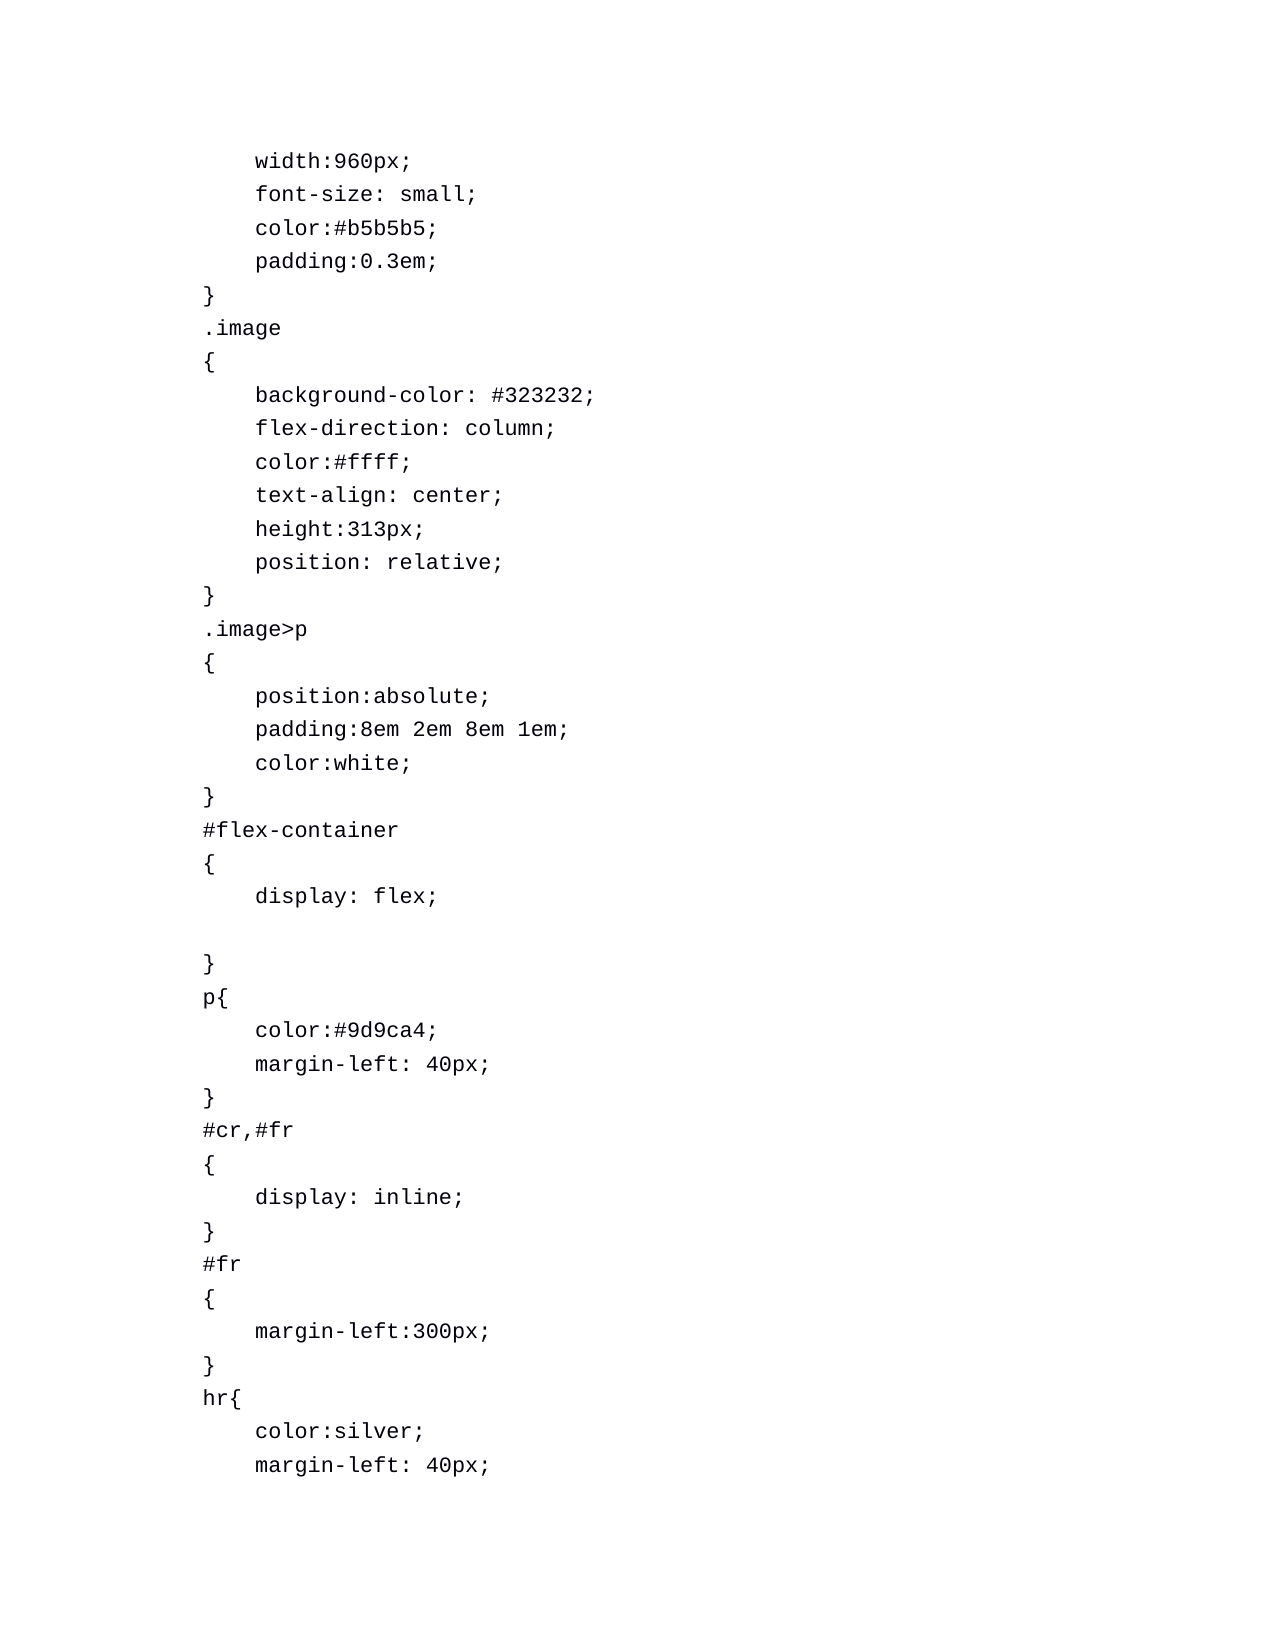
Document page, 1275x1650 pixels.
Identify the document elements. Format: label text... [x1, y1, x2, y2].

text color:#9d9ca4; [150, 1019, 1125, 1044]
text } [150, 1086, 1125, 1111]
text padding:8em 2em 8em 1em; [150, 718, 1125, 743]
text #fr [150, 1253, 1125, 1278]
text color:white; [150, 752, 1125, 777]
text { [150, 652, 1125, 676]
text margin-left: 40px; [150, 1454, 1125, 1479]
text .image>p [150, 618, 1125, 643]
text margin-left:300px; [150, 1320, 1125, 1345]
text padding:0.3em; [150, 250, 1125, 275]
text display: flex; [150, 886, 1125, 910]
text p{ [150, 986, 1125, 1011]
text } [150, 585, 1125, 609]
text margin-left: 40px; [150, 1053, 1125, 1078]
text #cr,#fr [150, 1120, 1125, 1144]
text .image [150, 317, 1125, 342]
text #flex-container [150, 819, 1125, 843]
text width:960px; [150, 150, 1125, 175]
text { [150, 1153, 1125, 1178]
text position: relative; [150, 551, 1125, 576]
text } [150, 1354, 1125, 1378]
text display: inline; [150, 1187, 1125, 1211]
text font-size: small; [150, 183, 1125, 208]
text height:313px; [150, 518, 1125, 543]
text } [150, 952, 1125, 977]
text position:absolute; [150, 685, 1125, 710]
text { [150, 1287, 1125, 1312]
text { [150, 351, 1125, 375]
text hr{ [150, 1387, 1125, 1412]
text color:#ffff; [150, 451, 1125, 476]
text color:#b5b5b5; [150, 217, 1125, 242]
text } [150, 1220, 1125, 1245]
text color:silver; [150, 1421, 1125, 1445]
text { [150, 852, 1125, 877]
text text-align: center; [150, 484, 1125, 509]
text flex-direction: column; [150, 417, 1125, 442]
text background-color: #323232; [150, 384, 1125, 409]
text } [150, 785, 1125, 810]
text } [150, 284, 1125, 308]
